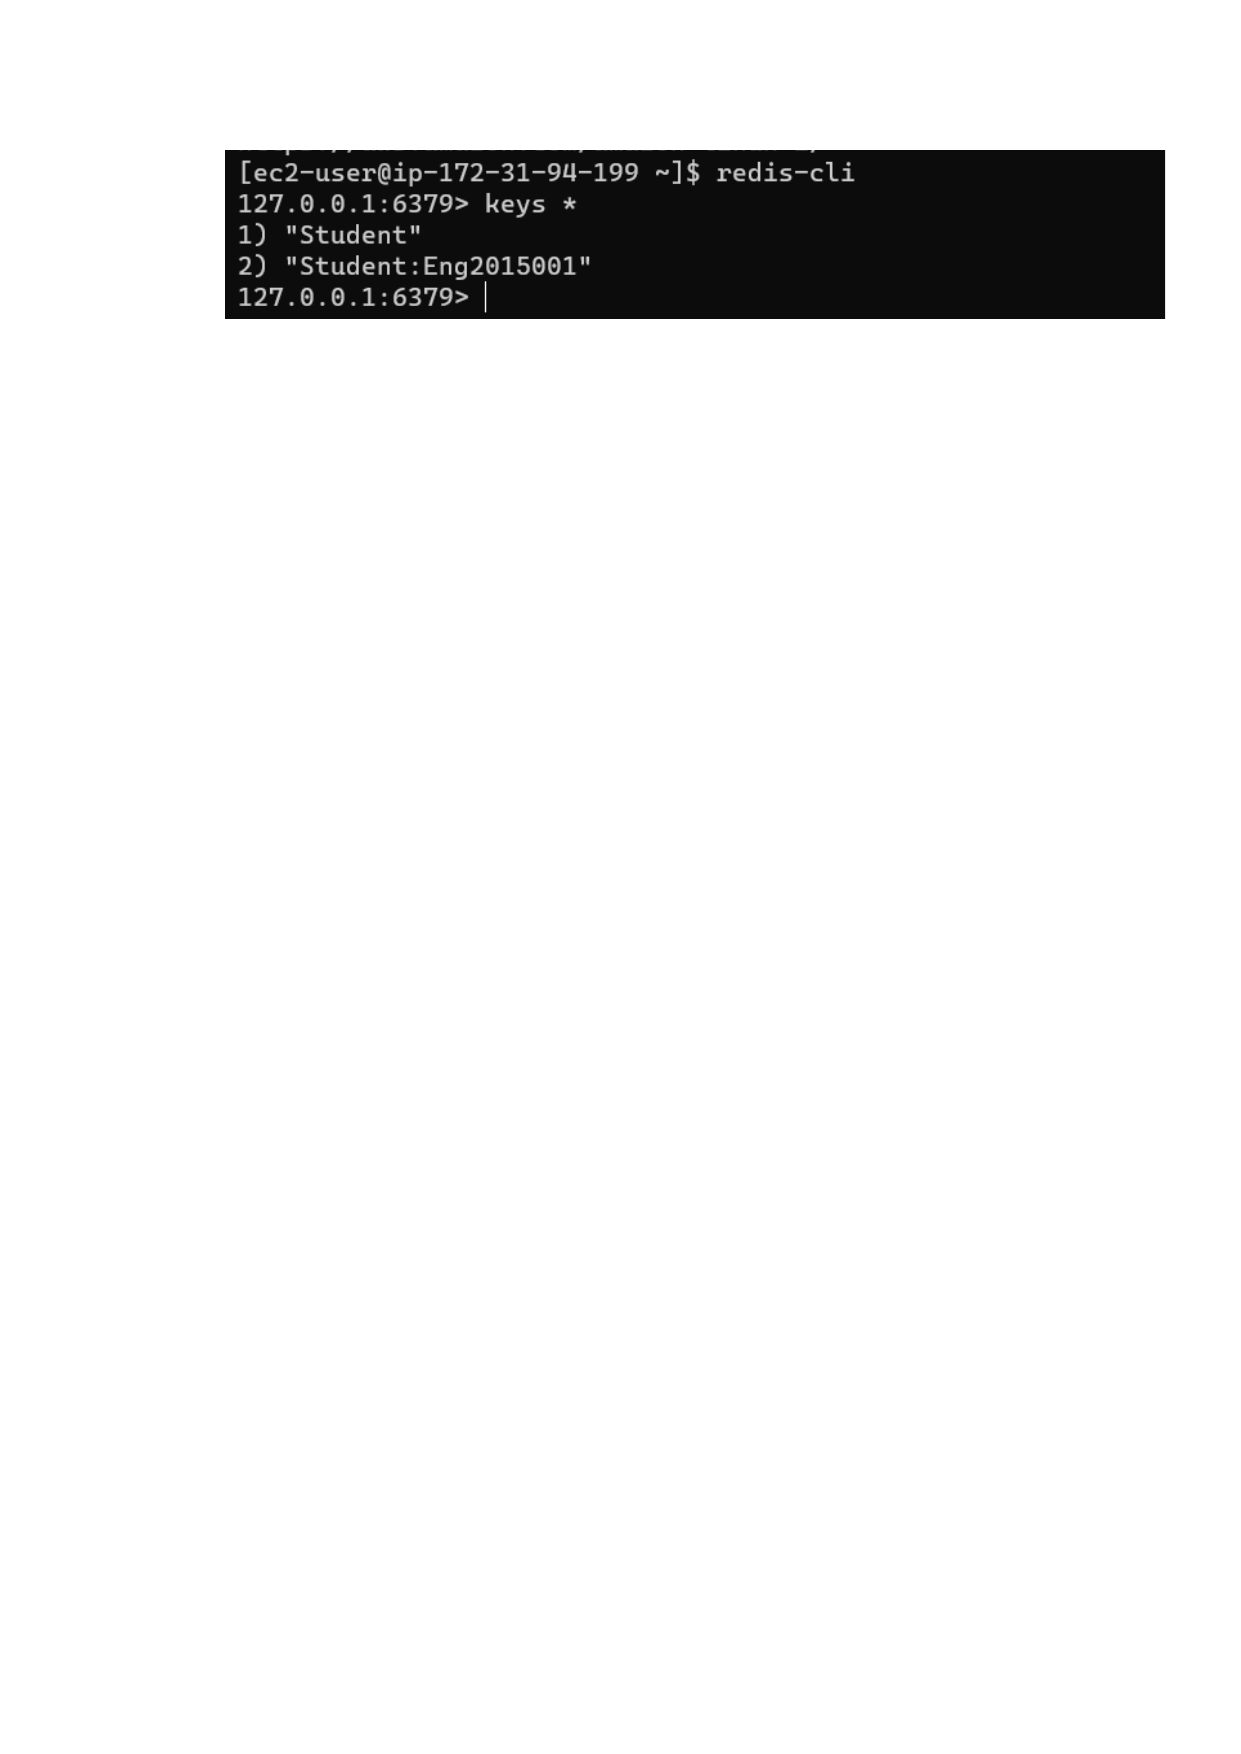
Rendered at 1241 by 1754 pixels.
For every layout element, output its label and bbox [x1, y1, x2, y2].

picture [225, 150, 1166, 319]
